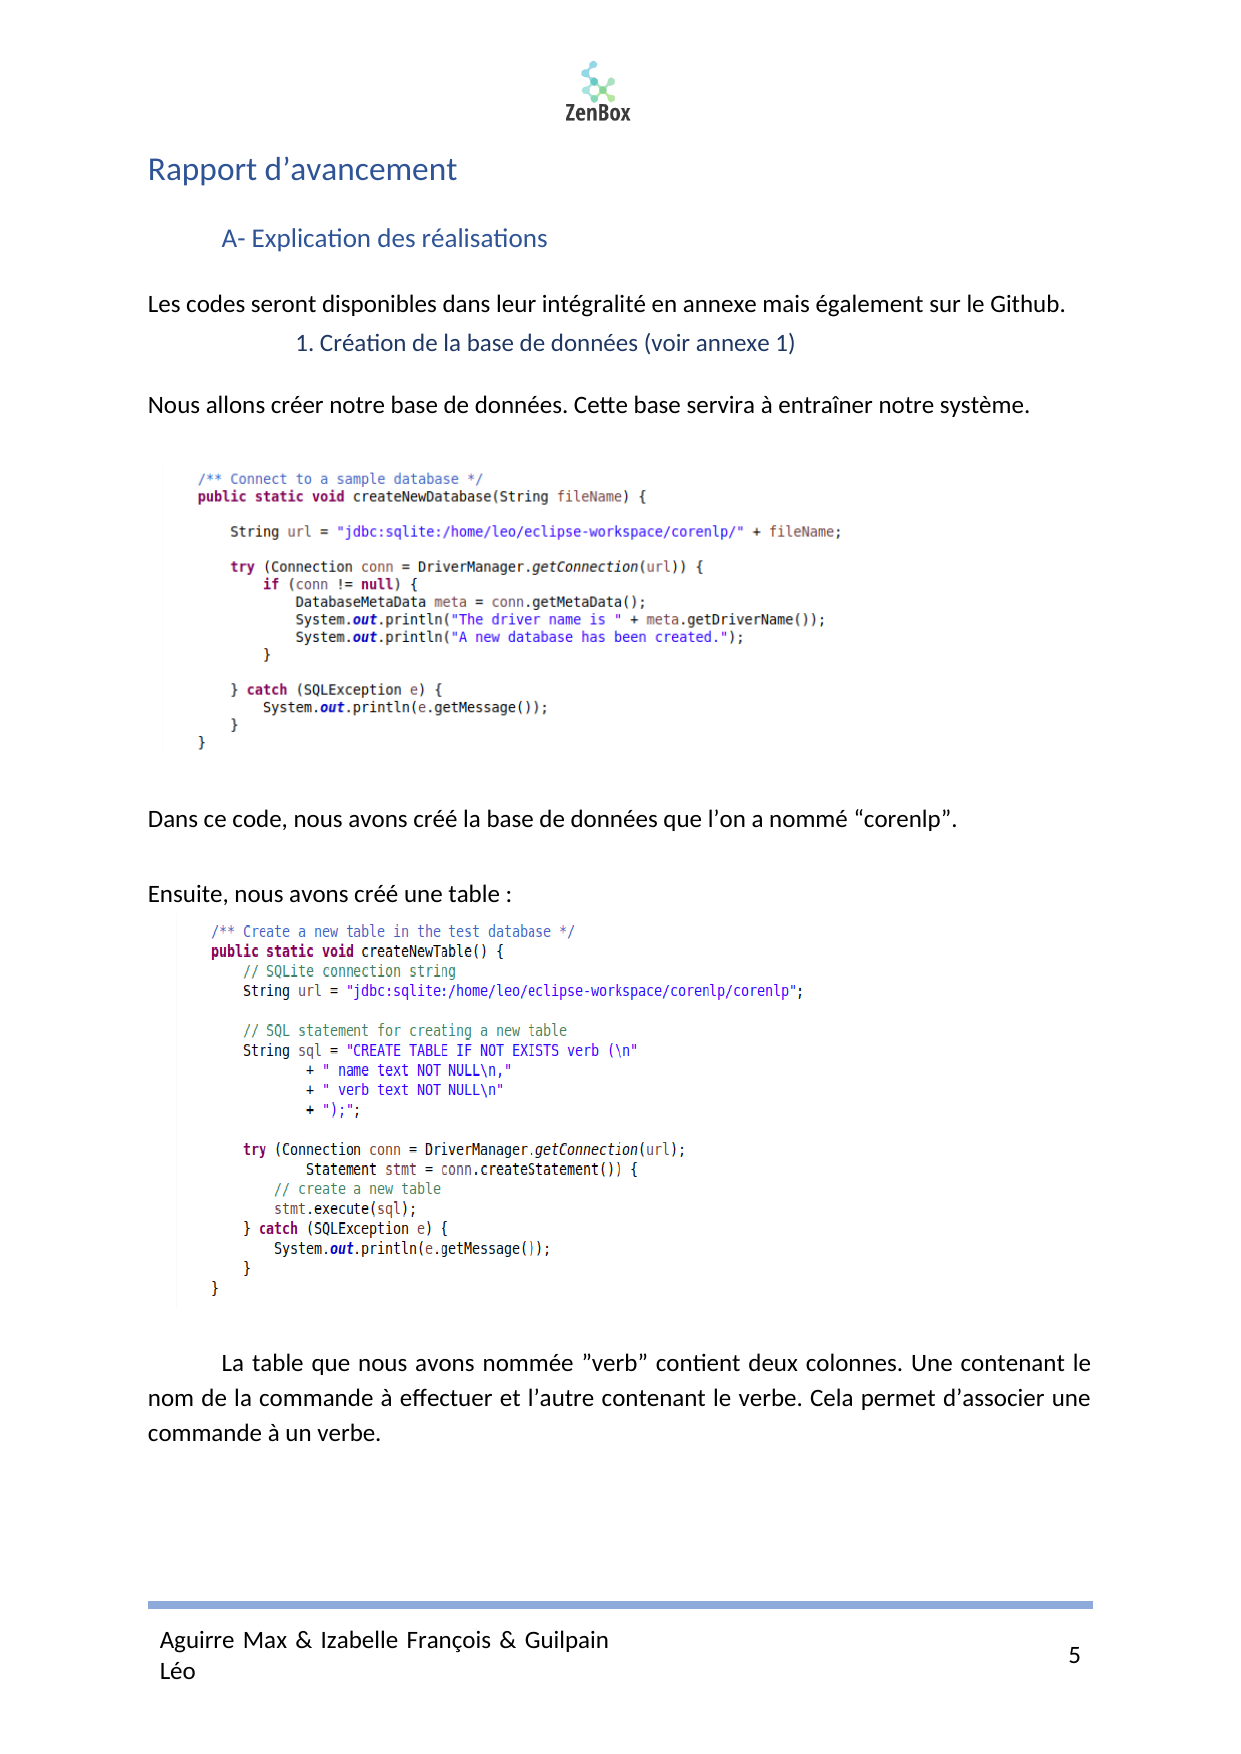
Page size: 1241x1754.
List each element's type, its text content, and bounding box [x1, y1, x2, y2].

text Les codes seront disponibles dans leur intégralité en annexe mais également sur le Github. [148, 288, 1093, 319]
picture [555, 52, 638, 125]
picture [176, 913, 1064, 1308]
text Dans ce code, nous avons créé la base de données que l’on a nommé “corenlp”. [148, 803, 1093, 833]
text Ensuite, nous avons créé une table : [148, 879, 1093, 909]
picture [162, 465, 1078, 758]
text Rapport d’avancement [148, 148, 1093, 188]
text Nous allons créer notre base de données. Cette base servira à entraîner notre système. [148, 389, 1093, 420]
text A- Explication des réalisations [221, 222, 1093, 255]
text La table que nous avons nommée ”verb” contient deux colonnes. Une contenant le nom de la commande à effectuer et l’autre contenant le verbe. Cela permet d’associer une commande à un verbe. [148, 1347, 1093, 1447]
text 1. Création de la base de données (voir annexe 1) [295, 327, 1093, 358]
